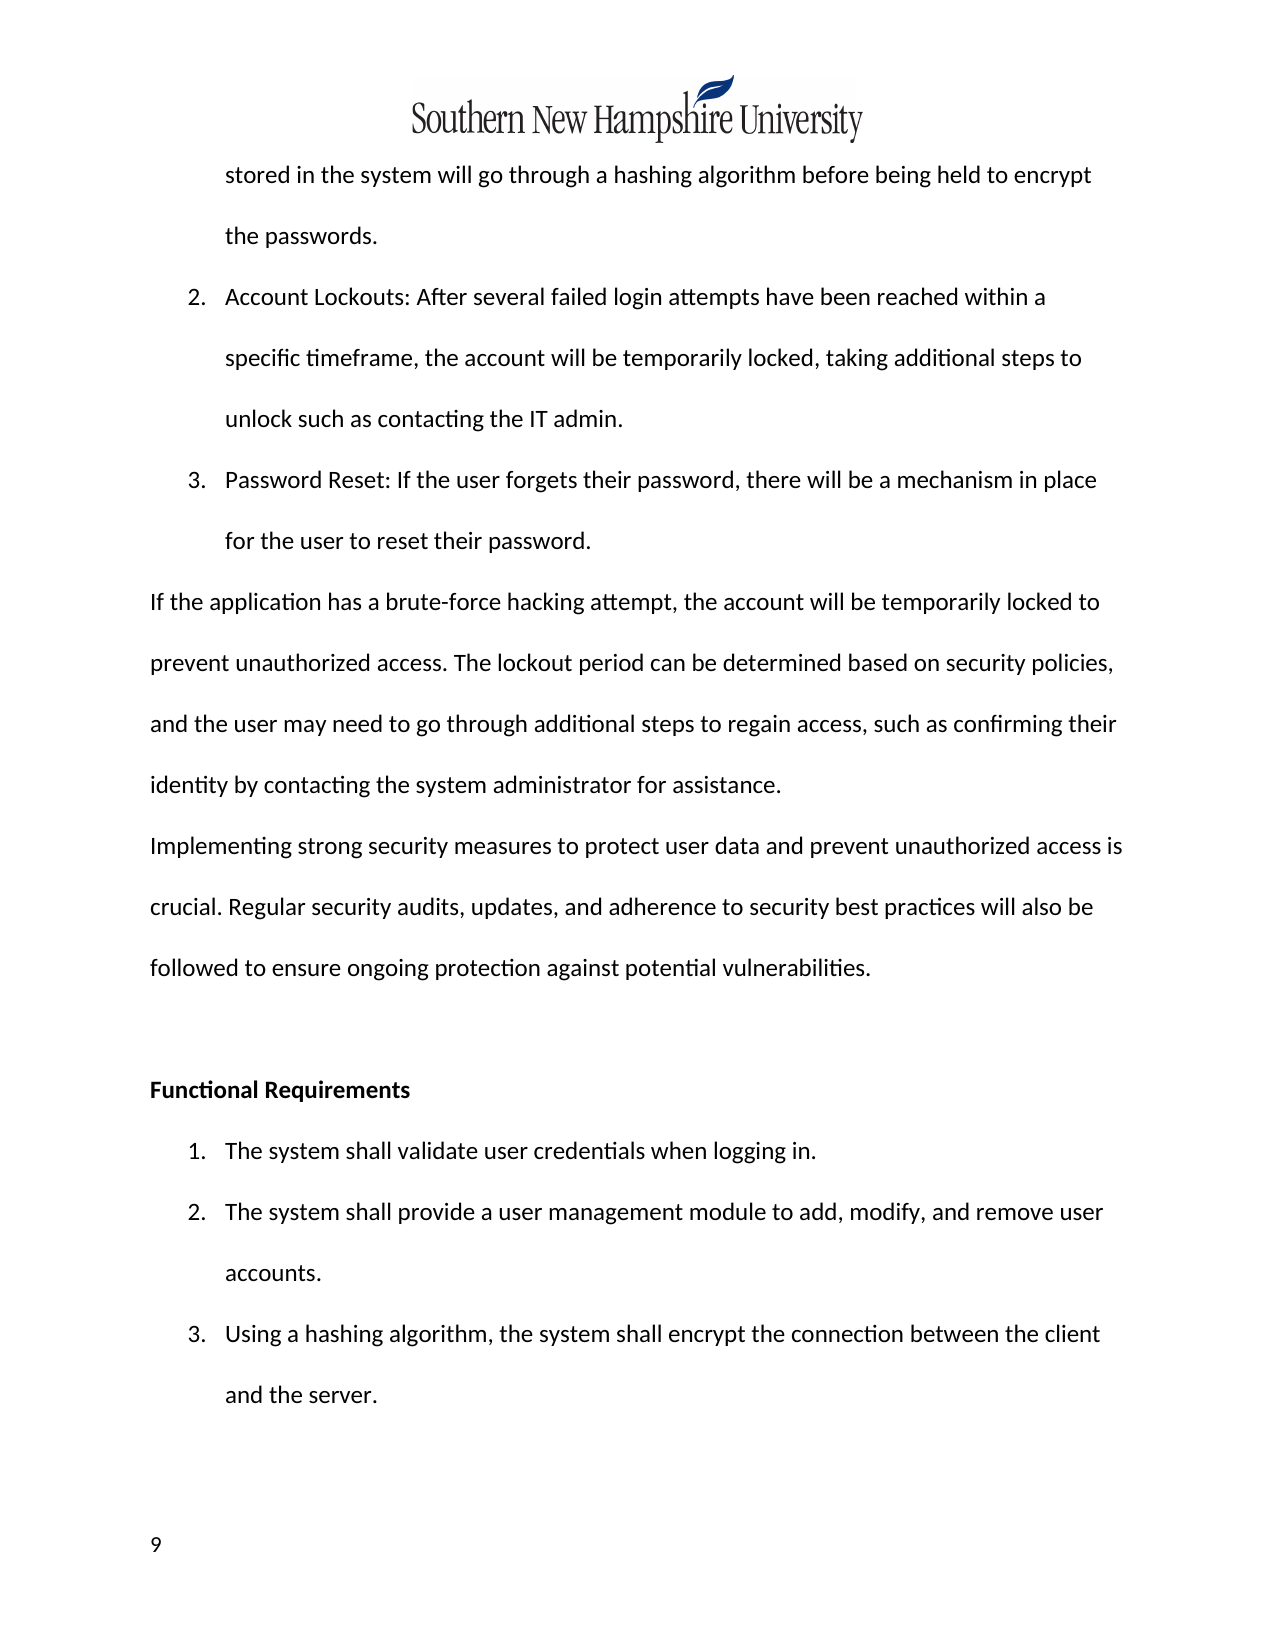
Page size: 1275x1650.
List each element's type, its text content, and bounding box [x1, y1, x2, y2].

list The system shall provide a user management module to add, modify, and remove user accounts. [187, 1197, 1125, 1288]
text Implementing strong security measures to protect user data and prevent unauthorized access is crucial. Regular security audits, updates, and adherence to security best practices will also be followed to ensure ongoing protection against potential vulnerabilities. [150, 830, 1125, 983]
list Using a hashing algorithm, the system shall encrypt the connection between the client and the server. [187, 1319, 1125, 1410]
text If the application has a brute-force hacking attempt, the account will be temporarily locked to prevent unauthorized access. The lockout period can be determined based on security policies, and the user may need to go through additional steps to regain access, such as confirming their identity by contacting the system administrator for assistance. [150, 586, 1125, 800]
list Password Reset: If the user forgets their password, there will be a mechanism in place for the user to reset their password. [187, 464, 1125, 556]
list The system shall validate user credentials when logging in. [187, 1136, 1125, 1166]
list Account Lockouts: After several failed login attempts have been reached within a specific timeframe, the account will be temporarily locked, taking additional steps to unlock such as contacting the IT admin. [187, 281, 1125, 433]
picture [412, 75, 863, 143]
subtitle Functional Requirements [150, 1074, 1125, 1105]
